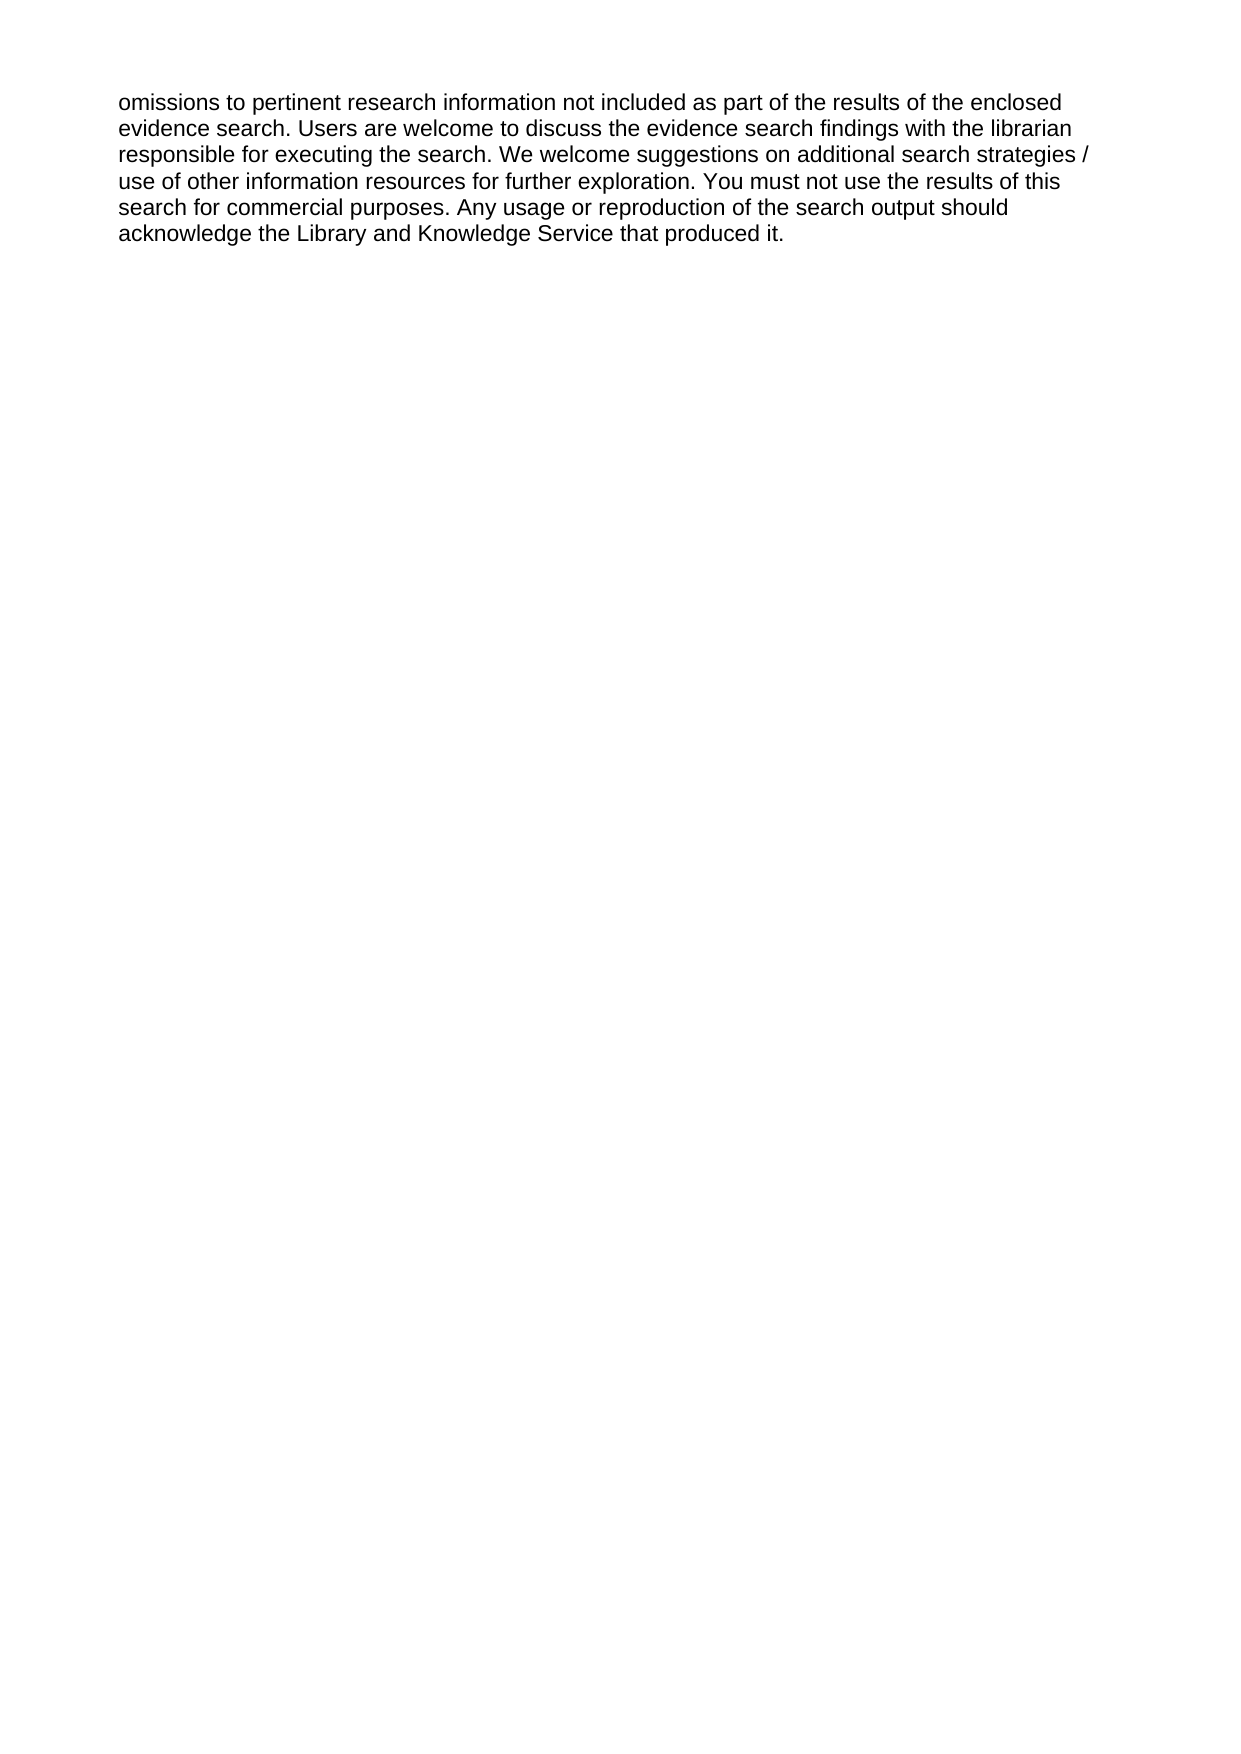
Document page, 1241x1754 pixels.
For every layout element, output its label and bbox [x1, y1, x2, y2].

text [118, 89, 1122, 247]
